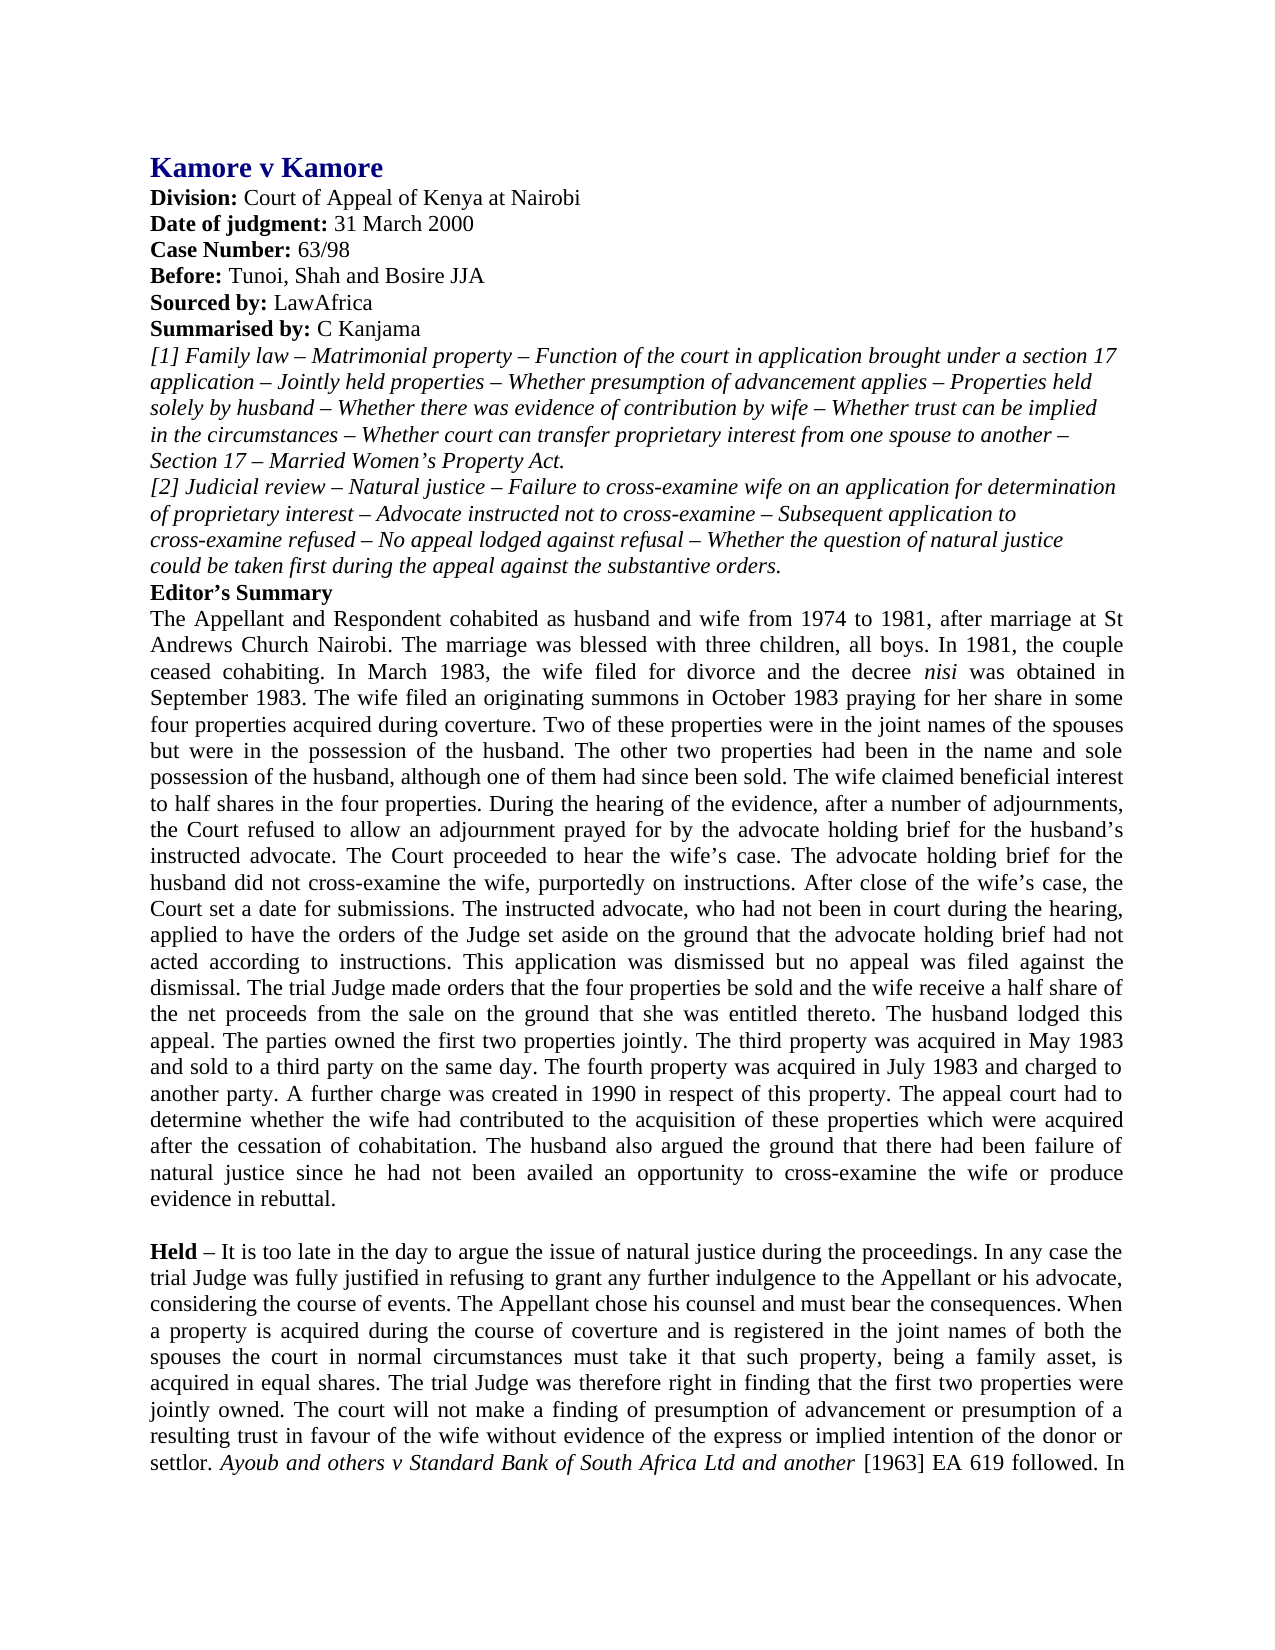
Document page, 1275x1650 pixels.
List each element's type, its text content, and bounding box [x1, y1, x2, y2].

text Summarised by: C Kanjama [150, 315, 1125, 342]
text Kamore v Kamore [150, 150, 1125, 183]
text [2] Judicial review – Natural justice – Failure to cross-examine wife on an application for determination [150, 473, 1125, 500]
text Editor’s Summary [150, 579, 1125, 605]
text of proprietary interest – Advocate instructed not to cross-examine – Subsequent application to [150, 500, 1125, 526]
text cross-examine refused – No appeal lodged against refusal – Whether the question of natural justice [150, 526, 1125, 552]
text Section 17 – Married Women’s Property Act. [150, 447, 1125, 473]
text Division: Court of Appeal of Kenya at Nairobi [150, 183, 1125, 210]
text Sourced by: LawAfrica [150, 289, 1125, 315]
text Date of judgment: 31 March 2000 [150, 210, 1125, 236]
text [1] Family law – Matrimonial property – Function of the court in application brought under a section 17 [150, 342, 1125, 368]
text Before: Tunoi, Shah and Bosire JJA [150, 263, 1125, 289]
text Case Number: 63/98 [150, 236, 1125, 263]
text application – Jointly held properties – Whether presumption of advancement applies – Properties held [150, 368, 1125, 394]
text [150, 1238, 1125, 1475]
text could be taken first during the appeal against the substantive orders. [150, 552, 1125, 579]
text The Appellant and Respondent cohabited as husband and wife from 1974 to 1981, after marriage at St Andrews Church Nairobi. The marriage was blessed with three children, all boys. In 1981, the couple ceased cohabiting. In March 1983, the wife filed for divorce and the decree nisi was obtained in September 1983. The wife filed an originating summons in October 1983 praying for her share in some four properties acquired during coverture. Two of these properties were in the joint names of the spouses but were in the possession of the husband. The other two properties had been in the name and sole possession of the husband, although one of them had since been sold. The wife claimed beneficial interest to half shares in the four properties. During the hearing of the evidence, after a number of adjournments, the Court refused to allow an adjournment prayed for by the advocate holding brief for the husband’s instructed advocate. The Court proceeded to hear the wife’s case. The advocate holding brief for the husband did not cross-examine the wife, purportedly on instructions. After close of the wife’s case, the Court set a date for submissions. The instructed advocate, who had not been in court during the hearing, applied to have the orders of the Judge set aside on the ground that the advocate holding brief had not acted according to instructions. This application was dismissed but no appeal was filed against the dismissal. The trial Judge made orders that the four properties be sold and the wife receive a half share of the net proceeds from the sale on the ground that she was entitled thereto. The husband lodged this appeal. The parties owned the first two properties jointly. The third property was acquired in May 1983 and sold to a third party on the same day. The fourth property was acquired in July 1983 and charged to another party. A further charge was created in 1990 in respect of this property. The appeal court had to determine whether the wife had contributed to the acquisition of these properties which were acquired after the cessation of cohabitation. The husband also argued the ground that there had been failure of natural justice since he had not been availed an opportunity to cross-examine the wife or produce evidence in rebuttal. [150, 605, 1125, 1211]
text in the circumstances – Whether court can transfer proprietary interest from one spouse to another – [150, 421, 1125, 447]
text solely by husband – Whether there was evidence of contribution by wife – Whether trust can be implied [150, 394, 1125, 421]
